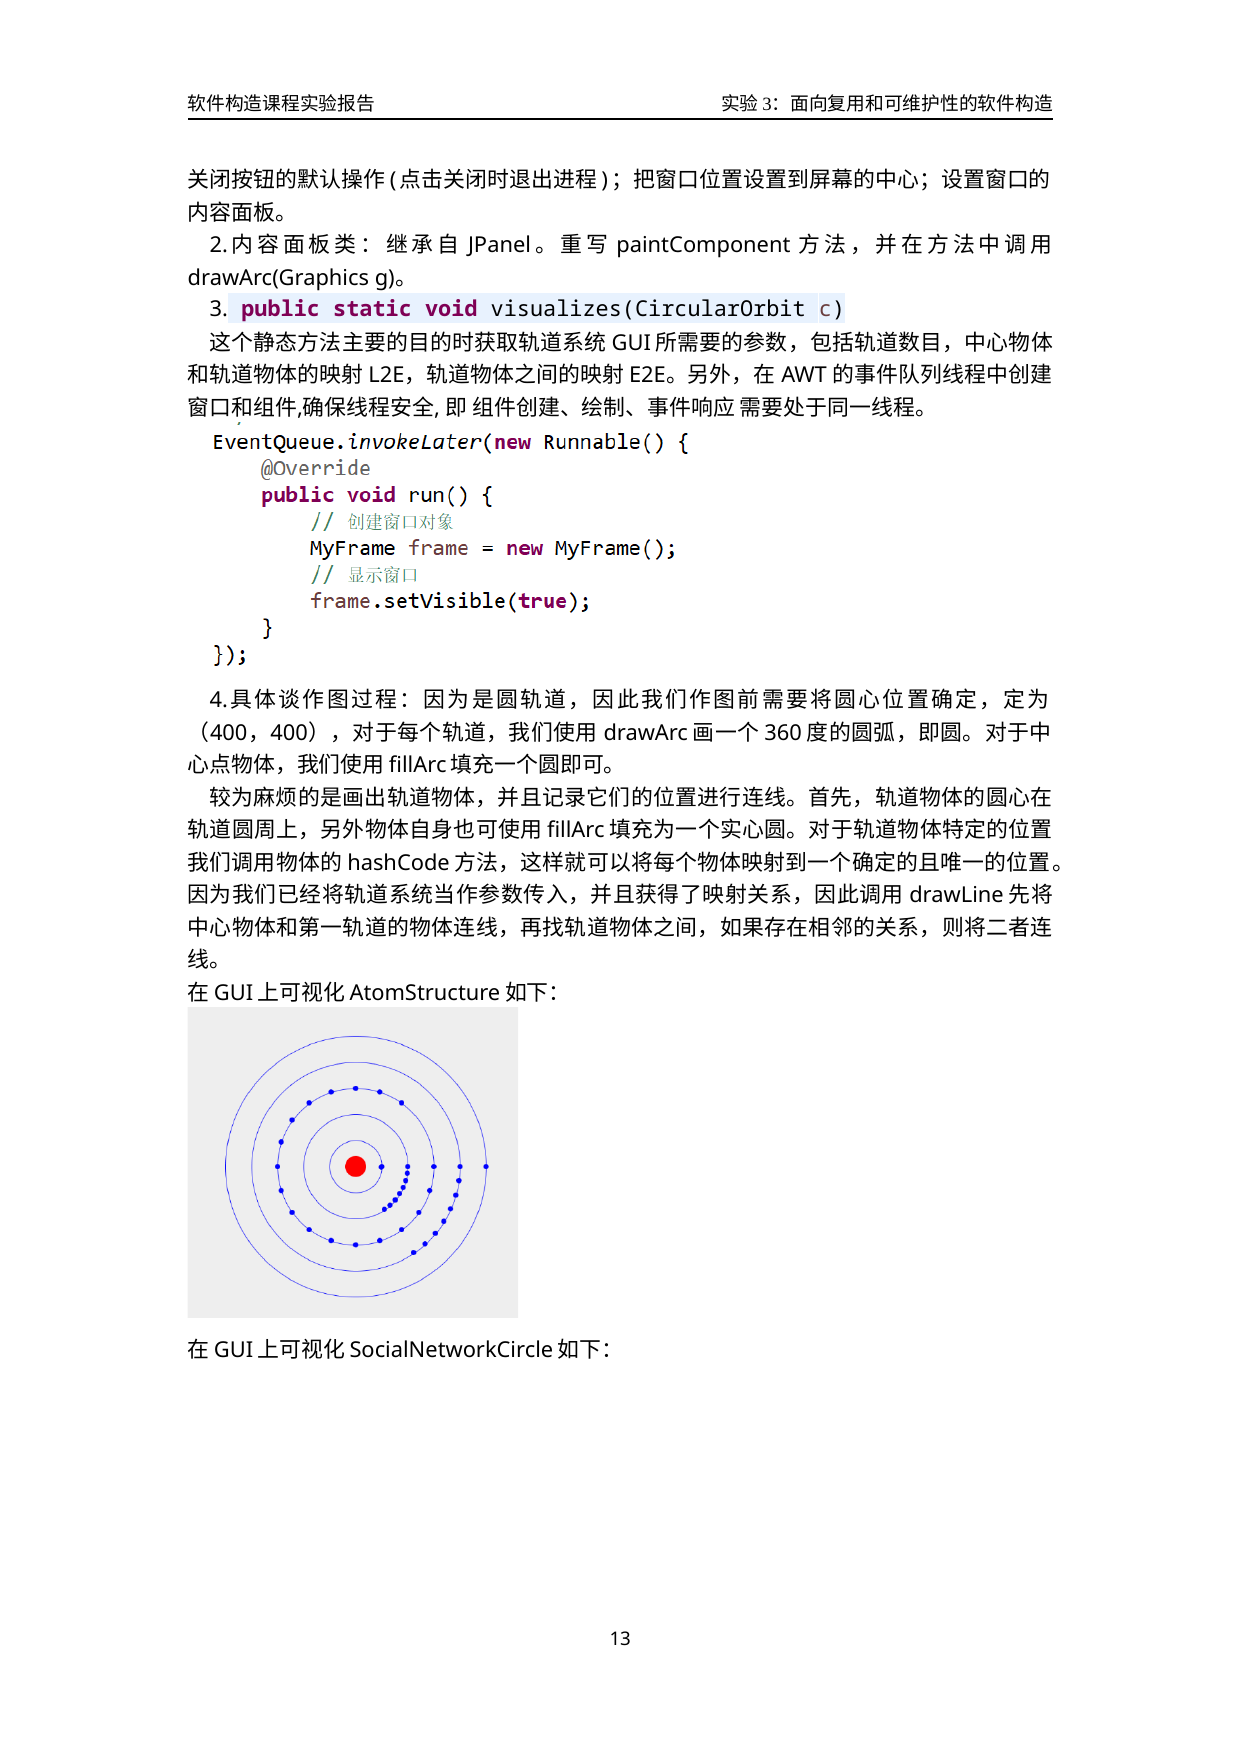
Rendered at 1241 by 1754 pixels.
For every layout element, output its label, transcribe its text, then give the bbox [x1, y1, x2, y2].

text 在GUI上可视化AtomStructure如下： [187, 974, 1053, 1007]
text 在GUI上可视化SocialNetworkCircle如下： [187, 1332, 1053, 1364]
text 4.具体谈作图过程：因为是圆轨道，因此我们作图前需要将圆心位置确定，定为（400，400），对于每个轨道，我们使用drawArc画一个360度的圆弧，即圆。对于中心点物体，我们使用fillArc填充一个圆即可。 [187, 682, 1053, 779]
text 较为麻烦的是画出轨道物体，并且记录它们的位置进行连线。首先，轨道物体的圆心在轨道圆周上，另外物体自身也可使用fillArc填充为一个实心圆。对于轨道物体特定的位置，我们调用物体的hashCode方法，这样就可以将每个物体映射到一个确定的且唯一的位置。因为我们已经将轨道系统当作参数传入，并且获得了映射关系，因此调用drawLine先将中心物体和第一轨道的物体连线，再找轨道物体之间，如果存在相邻的关系，则将二者连线。 [187, 779, 1053, 974]
text 2.内容面板类：继承自JPanel。重写paintComponent方法，并在方法中调用drawArc(Graphics g)。 [187, 227, 1053, 292]
picture [187, 1007, 519, 1318]
text 这个静态方法主要的目的时获取轨道系统GUI所需要的参数，包括轨道数目，中心物体和轨道物体的映射L2E，轨道物体之间的映射E2E。另外，在 AWT 的事件队列线程中创建窗口和组件,确保线程安全, 即 组件创建、绘制、事件响应 需要处于同一线程。 [187, 324, 1053, 422]
text 3. public static void visualizes(CircularOrbit c) [187, 292, 1053, 324]
picture [187, 422, 762, 672]
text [187, 162, 1053, 227]
